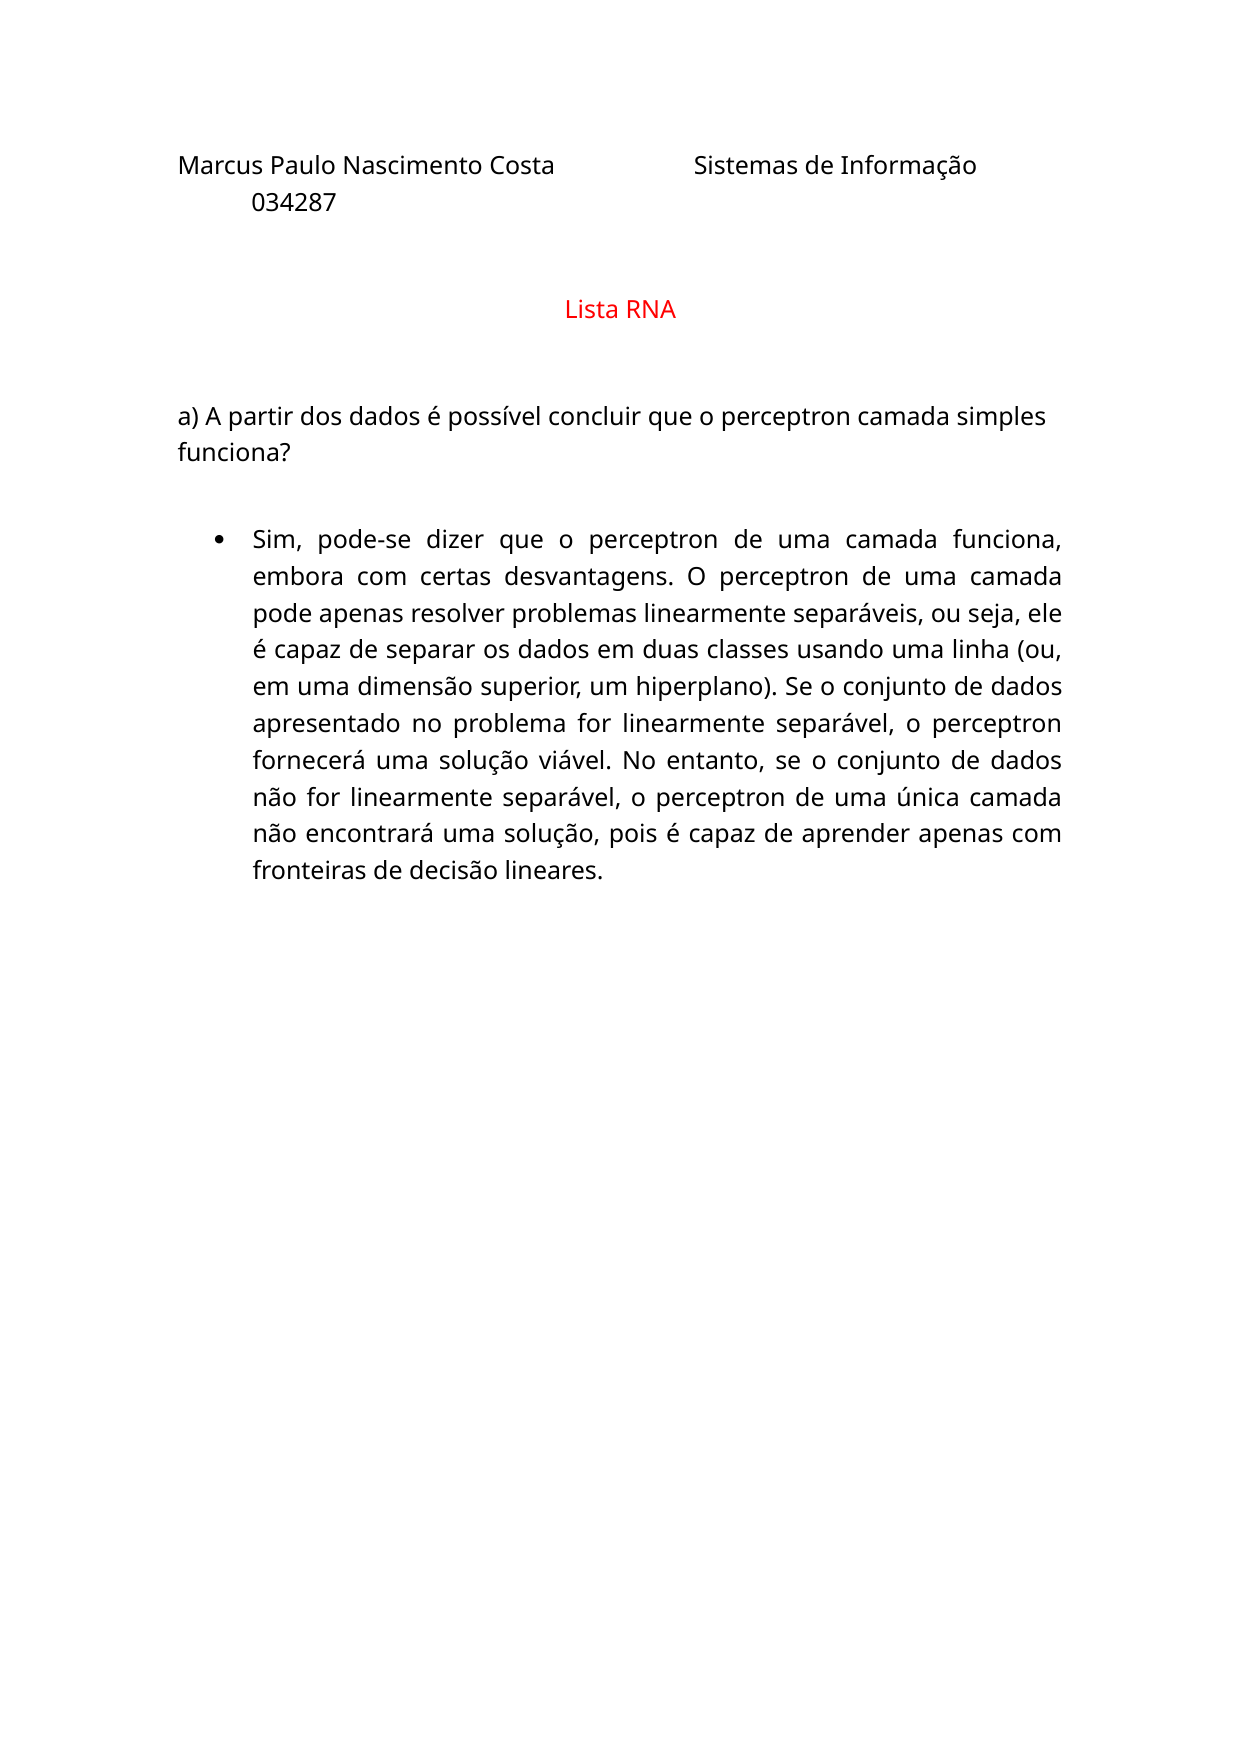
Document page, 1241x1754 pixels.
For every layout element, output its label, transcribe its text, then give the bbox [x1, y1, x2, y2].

text a) A partir dos dados é possível concluir que o perceptron camada simples funciona? [177, 398, 1063, 503]
text Marcus Paulo Nascimento Costa Sistemas de Informação 034287 [177, 148, 1063, 218]
text Lista RNA [177, 291, 1063, 325]
list Sim, pode-se dizer que o perceptron de uma camada funciona, embora com certas desvantagens. O perceptron de uma camada pode apenas resolver problemas linearmente separáveis, ou seja, ele é capaz de separar os dados em duas classes usando uma linha (ou, em uma dimensão superior, um hiperplano). Se o conjunto de dados apresentado no problema for linearmente separável, o perceptron fornecerá uma solução viável. No entanto, se o conjunto de dados não for linearmente separável, o perceptron de uma única camada não encontrará uma solução, pois é capaz de aprender apenas com fronteiras de decisão lineares. [215, 522, 1063, 887]
